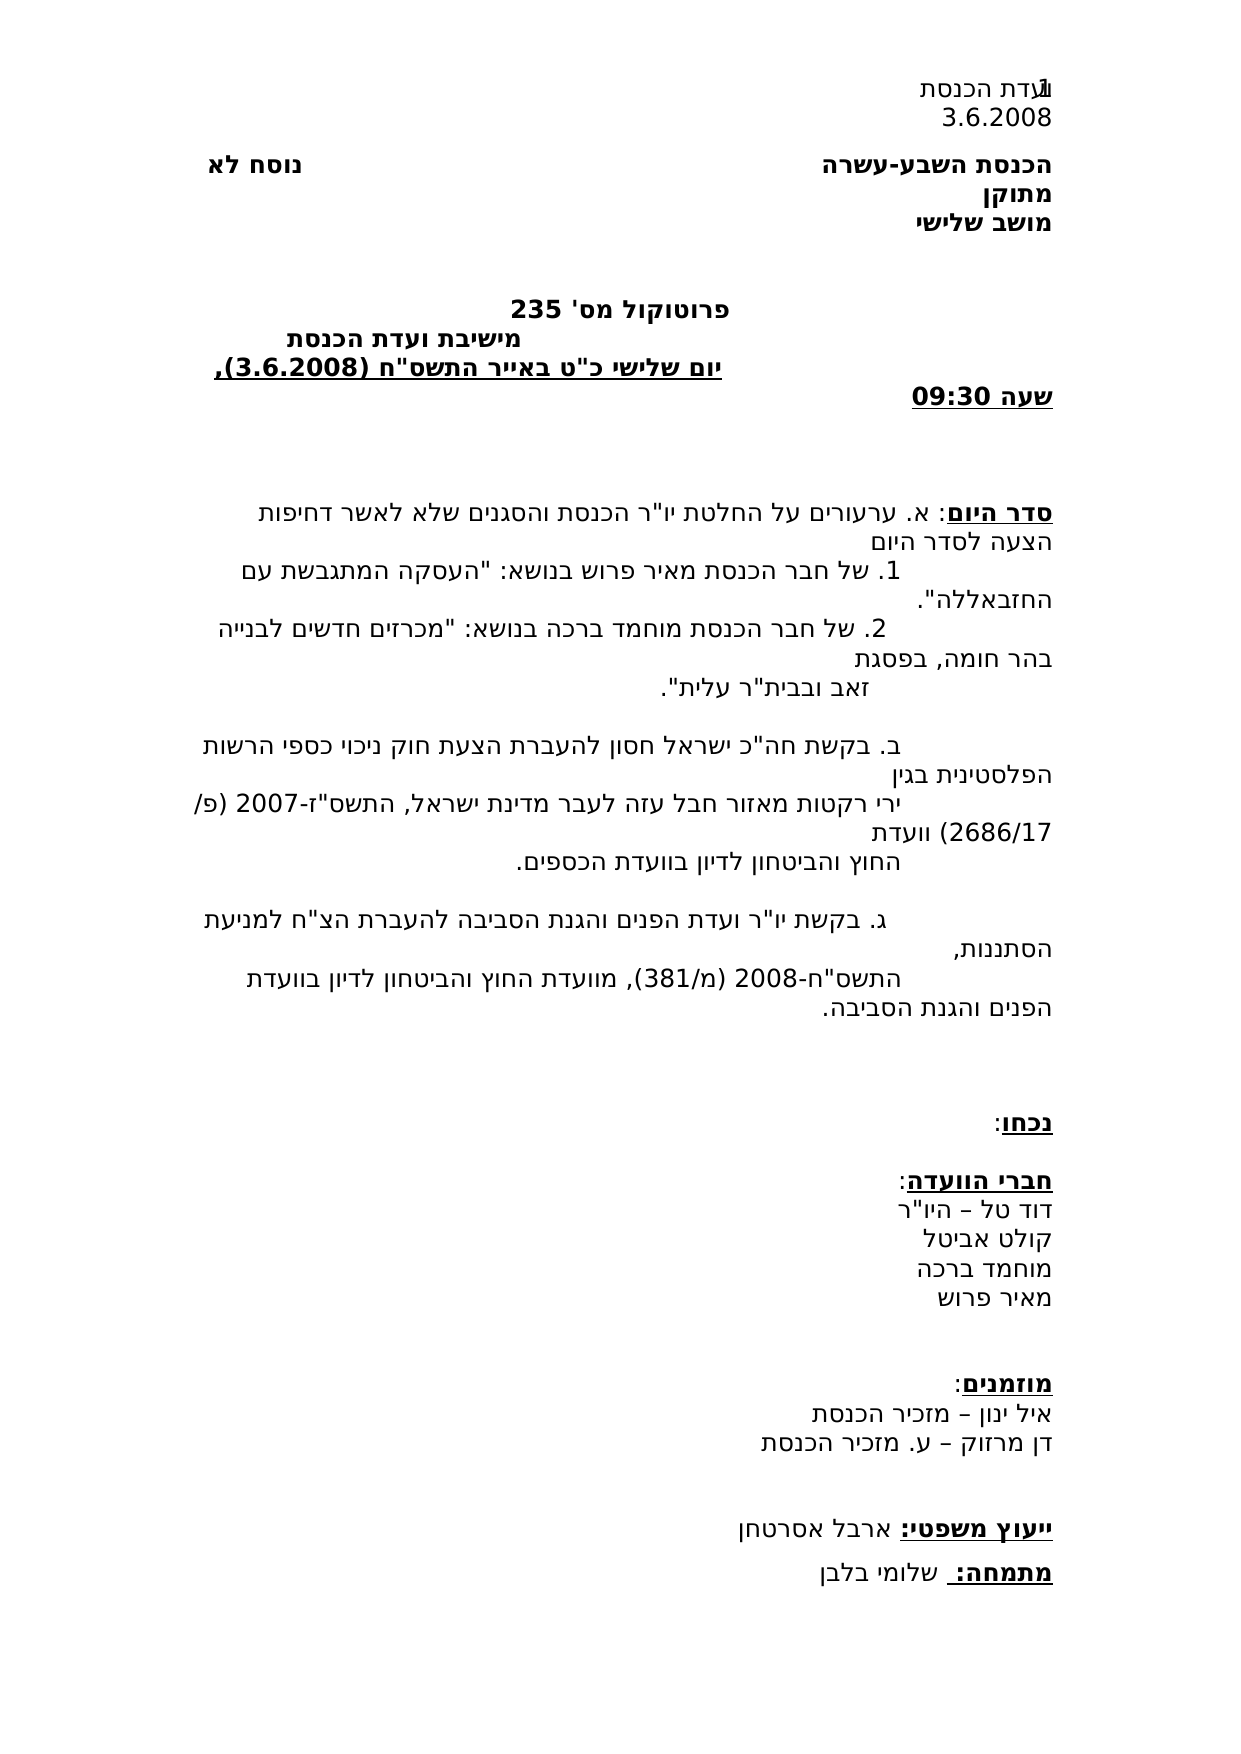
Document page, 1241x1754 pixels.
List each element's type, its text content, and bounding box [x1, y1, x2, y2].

text ב. בקשת חה"כ ישראל חסון להעברת הצעת חוק ניכוי כספי הרשות הפלסטינית בגין [187, 731, 1053, 789]
text ג. בקשת יו"ר ועדת הפנים והגנת הסביבה להעברת הצ"ח למניעת הסתננות, [187, 905, 1053, 964]
subtitle הכנסת השבע-עשרה נוסח לא מתוקן [187, 150, 1053, 208]
text איל ינון – מזכיר הכנסת [187, 1399, 1053, 1428]
text דוד טל – היו"ר [187, 1195, 1053, 1224]
subtitle דן מרזוק – ע. מזכיר הכנסת [187, 1428, 1053, 1457]
text מוזמנים: [187, 1369, 1053, 1399]
text ייעוץ משפטי: ארבל אסרטחן [187, 1514, 1053, 1544]
text מישיבת ועדת הכנסת [187, 324, 1053, 353]
text ירי רקטות מאזור חבל עזה לעבר מדינת ישראל, התשס"ז-2007 (פ/2686/17) וועדת [187, 789, 1053, 847]
text נכחו: [187, 1108, 1053, 1137]
text מוחמד ברכה [187, 1254, 1053, 1283]
text קולט אביטל [187, 1224, 1053, 1254]
text יום שלישי כ"ט באייר התשס"ח (3.6.2008), שעה 09:30 [187, 353, 1053, 412]
text התשס"ח-2008 (מ/381), מוועדת החוץ והביטחון לדיון בוועדת הפנים והגנת הסביבה. [187, 964, 1053, 1022]
text סדר היום: א. ערעורים על החלטת יו"ר הכנסת והסגנים שלא לאשר דחיפות הצעה לסדר היום [187, 498, 1053, 556]
text מתמחה: שלומי בלבן [187, 1558, 1053, 1587]
text זאב ובבית"ר עלית". [187, 673, 1053, 702]
text פרוטוקול מס' 235 [187, 295, 1053, 324]
text החוץ והביטחון לדיון בוועדת הכספים. [187, 847, 1053, 877]
text 1. של חבר הכנסת מאיר פרוש בנושא: "העסקה המתגבשת עם החזבאללה". [187, 556, 1053, 614]
text מאיר פרוש [187, 1283, 1053, 1312]
text 2. של חבר הכנסת מוחמד ברכה בנושא: "מכרזים חדשים לבנייה בהר חומה, בפסגת [187, 614, 1053, 673]
text מושב שלישי [187, 208, 1053, 237]
text חברי הוועדה: [187, 1166, 1053, 1195]
